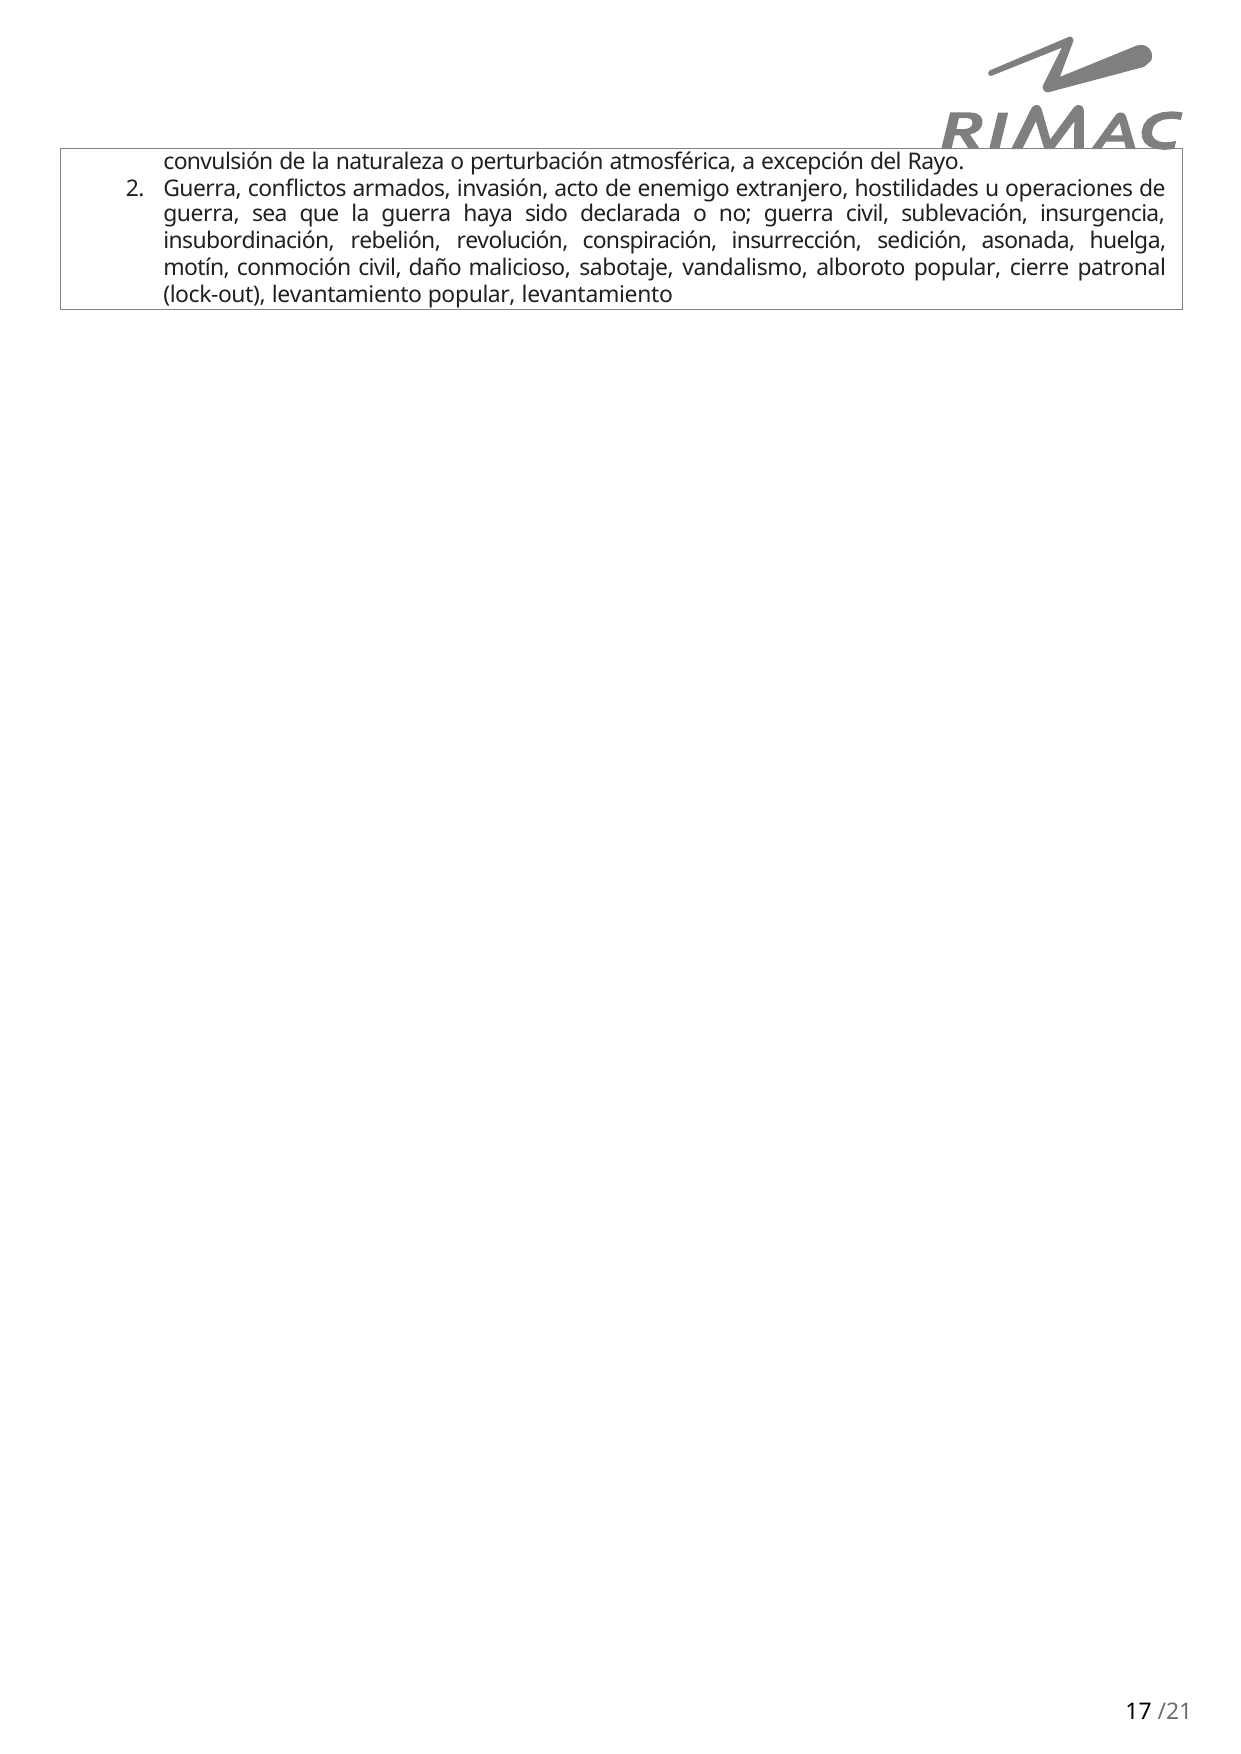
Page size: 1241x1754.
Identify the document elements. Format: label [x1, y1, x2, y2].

table_cell [61, 149, 1182, 309]
